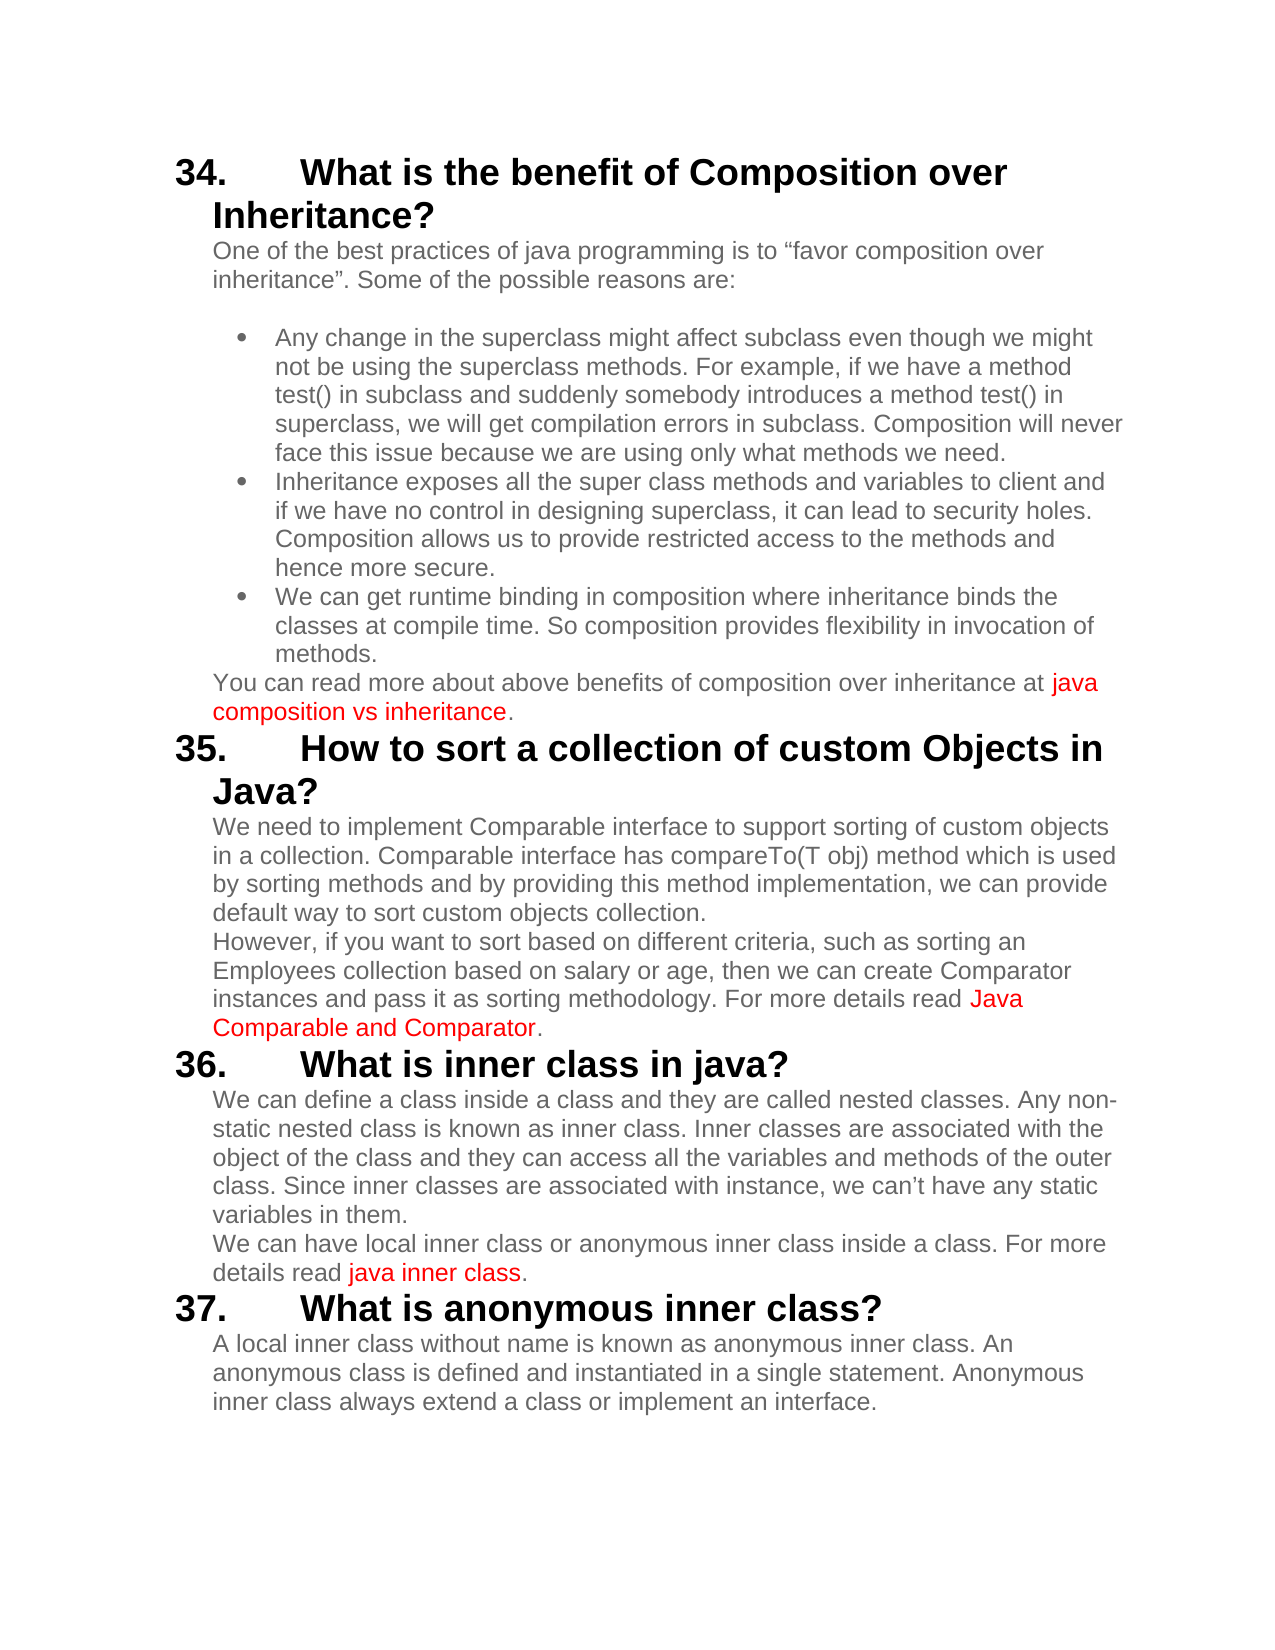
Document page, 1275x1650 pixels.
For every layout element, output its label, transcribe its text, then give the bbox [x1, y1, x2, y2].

list What is inner class in java? [175, 1042, 1125, 1085]
text You can read more about above benefits of composition over inheritance at java composition vs inheritance. [212, 668, 1125, 726]
text A local inner class without name is known as anonymous inner class. An anonymous class is defined and instantiated in a single statement. Anonymous inner class always extend a class or implement an interface. [212, 1329, 1125, 1416]
list How to sort a collection of custom Objects in Java? [175, 726, 1125, 812]
list Inheritance exposes all the super class methods and variables to client and if we have no control in designing superclass, it can lead to security holes. Composition allows us to provide restricted access to the methods and hence more secure. [237, 467, 1125, 582]
list What is anonymous inner class? [175, 1286, 1125, 1329]
text We can define a class inside a class and they are called nested classes. Any non-static nested class is known as inner class. Inner classes are associated with the object of the class and they can access all the variables and methods of the outer class. Since inner classes are associated with instance, we can’t have any static variables in them. [212, 1085, 1125, 1229]
text We need to implement Comparable interface to support sorting of custom objects in a collection. Comparable interface has compareTo(T obj) method which is used by sorting methods and by providing this method implementation, we can provide default way to sort custom objects collection. [212, 812, 1125, 927]
text However, if you want to sort based on different criteria, such as sorting an Employees collection based on salary or age, then we can create Comparator instances and pass it as sorting methodology. For more details read Java Comparable and Comparator. [212, 927, 1125, 1042]
text We can have local inner class or anonymous inner class inside a class. For more details read java inner class. [212, 1229, 1125, 1286]
list We can get runtime binding in composition where inheritance binds the classes at compile time. So composition provides flexibility in invocation of methods. [237, 582, 1125, 668]
list What is the benefit of Composition over Inheritance? [175, 150, 1125, 236]
text One of the best practices of java programming is to “favor composition over inheritance”. Some of the possible reasons are: [212, 236, 1125, 294]
list Any change in the superclass might affect subclass even though we might not be using the superclass methods. For example, if we have a method test() in subclass and suddenly somebody introduces a method test() in superclass, we will get compilation errors in subclass. Composition will never face this issue because we are using only what methods we need. [237, 323, 1125, 467]
